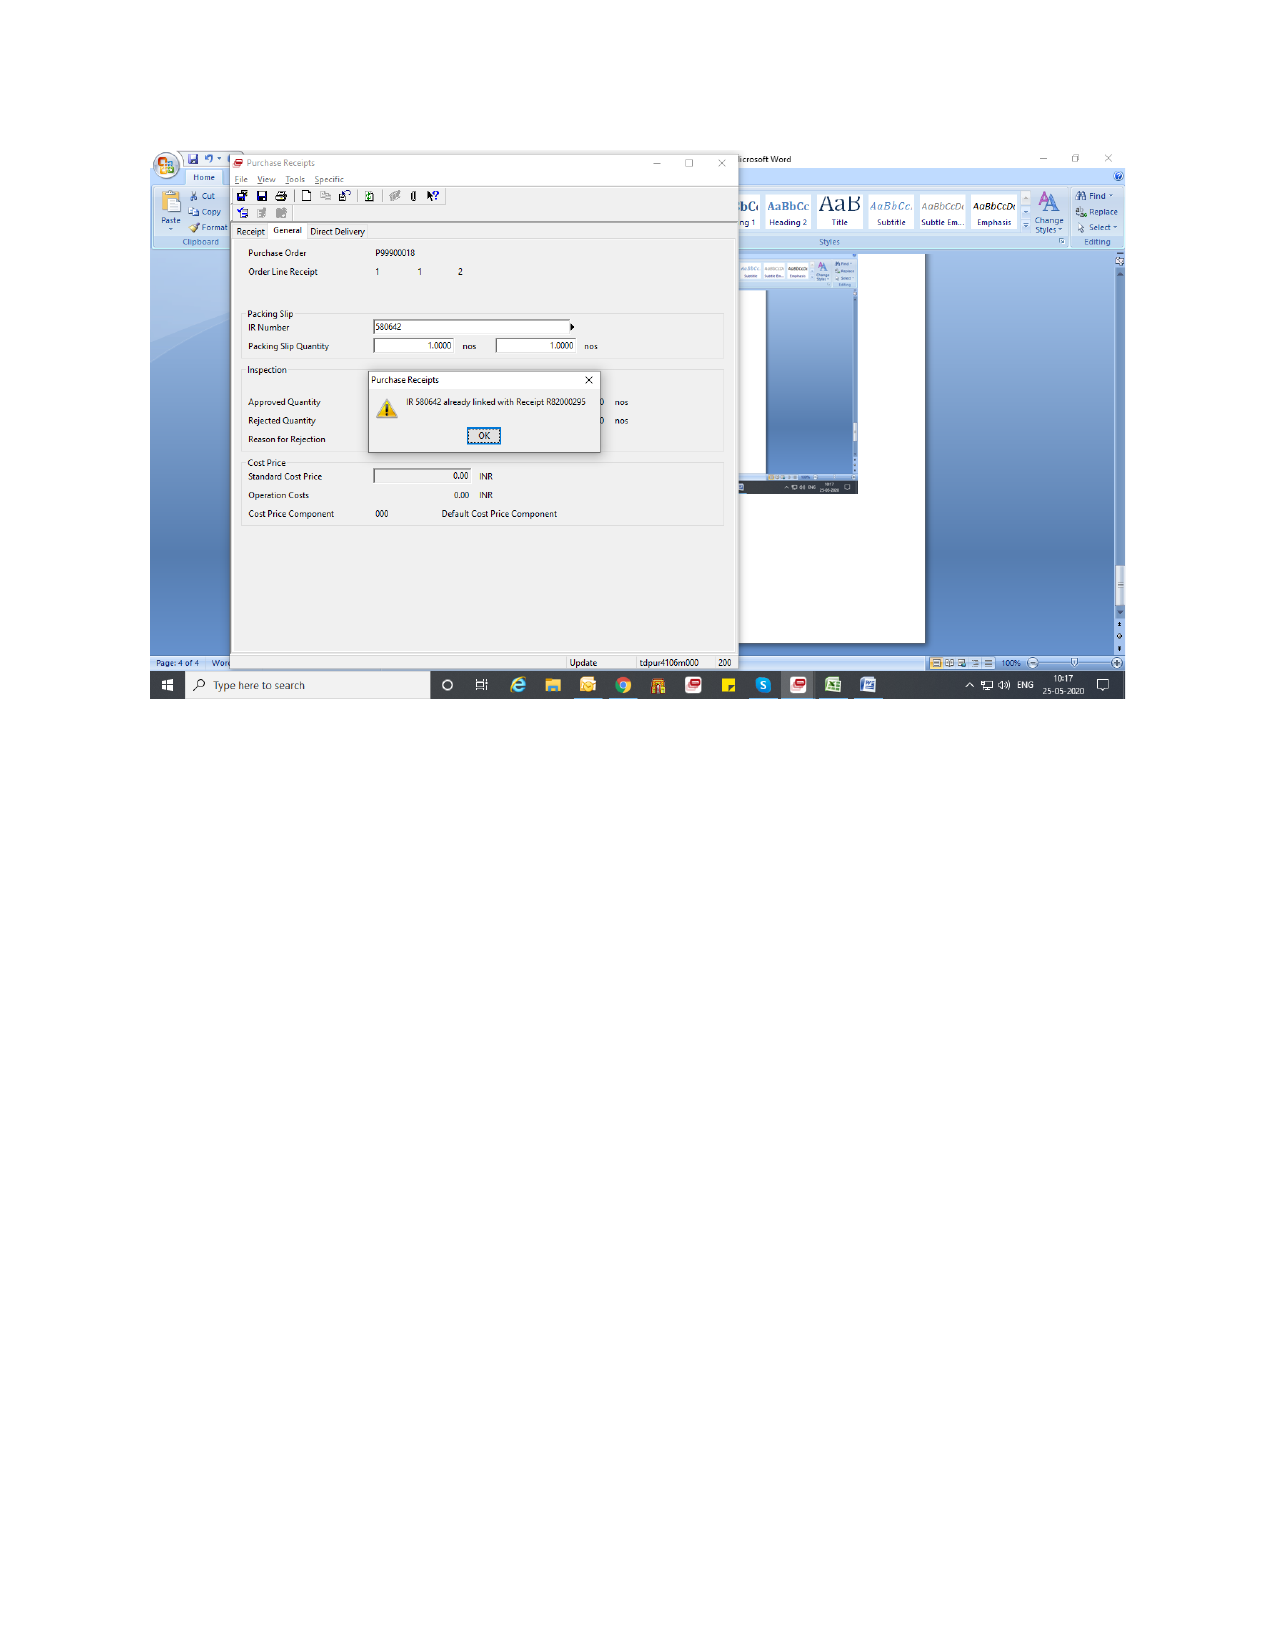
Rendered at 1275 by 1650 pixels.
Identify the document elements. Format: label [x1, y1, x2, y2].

picture [150, 150, 1125, 699]
